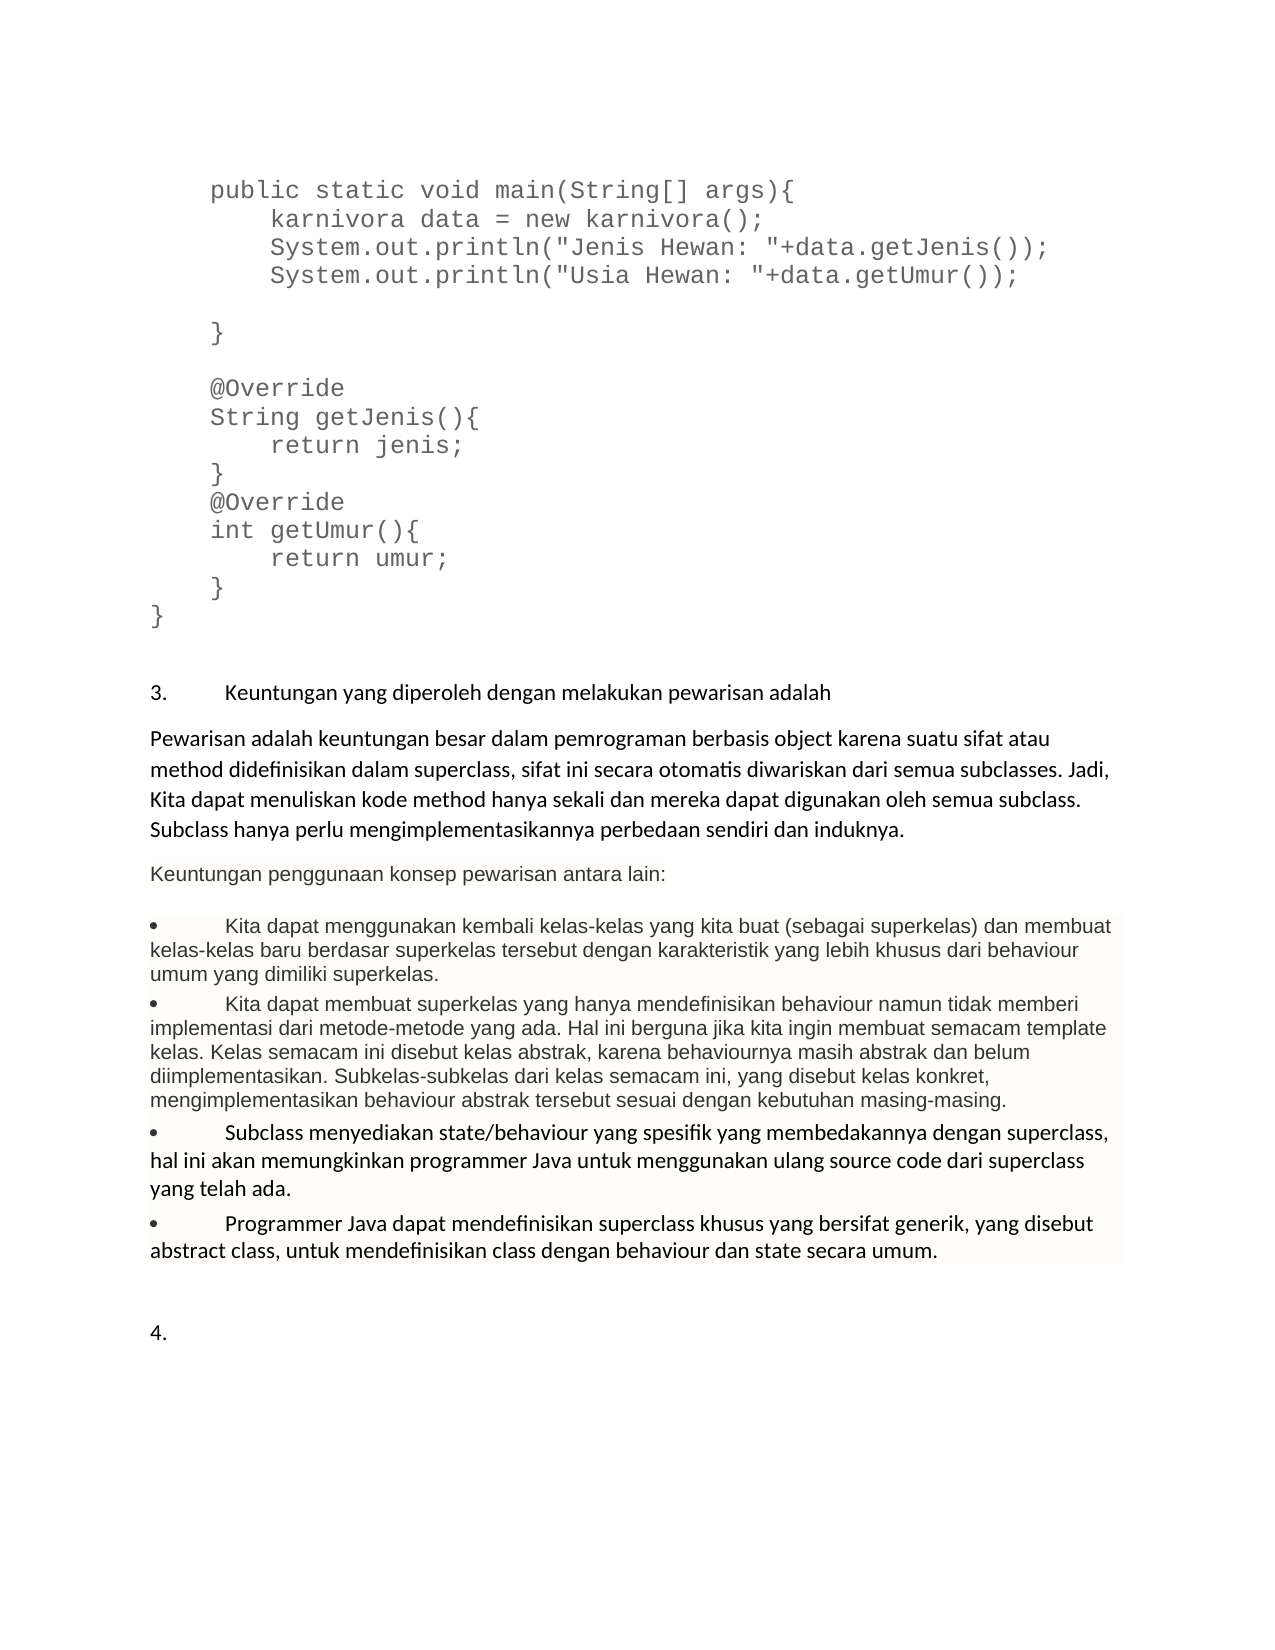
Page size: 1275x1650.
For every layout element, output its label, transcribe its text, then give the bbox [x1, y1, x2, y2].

text Pewarisan adalah keuntungan besar dalam pemrograman berbasis object karena suatu sifat atau method didefinisikan dalam superclass, sifat ini secara otomatis diwariskan dari semua subclasses. Jadi, Kita dapat menuliskan kode method hanya sekali dan mereka dapat digunakan oleh semua subclass. Subclass hanya perlu mengimplementasikannya perbedaan sendiri dan induknya. [150, 724, 1125, 843]
text String getJenis(){ [150, 404, 1125, 432]
text int getUmur(){ [150, 517, 1125, 546]
text 3. Keuntungan yang diperoleh dengan melakukan pewarisan adalah [150, 678, 1125, 706]
list Kita dapat membuat superkelas yang hanya mendefinisikan behaviour namun tidak memberi implementasi dari metode-metode yang ada. Hal ini berguna jika kita ingin membuat semacam template kelas. Kelas semacam ini disebut kelas abstrak, karena behaviournya masih abstrak dan belum diimplementasikan. Subkelas-subkelas dari kelas semacam ini, yang disebut kelas konkret, mengimplementasikan behaviour abstrak tersebut sesuai dengan kebutuhan masing-masing. [150, 992, 1125, 1112]
text return umur; [150, 546, 1125, 574]
text Keuntungan penggunaan konsep pewarisan antara lain: [150, 862, 1125, 914]
text } [150, 461, 1125, 489]
text @Override [150, 489, 1125, 517]
text public static void main(String[] args){ [150, 178, 1125, 206]
text 4. [150, 1318, 1125, 1346]
list Kita dapat menggunakan kembali kelas-kelas yang kita buat (sebagai superkelas) dan membuat kelas-kelas baru berdasar superkelas tersebut dengan karakteristik yang lebih khusus dari behaviour umum yang dimiliki superkelas. [150, 914, 1125, 986]
text } [150, 319, 1125, 348]
text } [150, 574, 1125, 602]
list Programmer Java dapat mendefinisikan superclass khusus yang bersifat generik, yang disebut abstract class, untuk mendefinisikan class dengan behaviour dan state secara umum. [150, 1209, 1125, 1265]
text karnivora data = new karnivora(); [150, 206, 1125, 235]
text @Override [150, 376, 1125, 404]
text System.out.println("Jenis Hewan: "+data.getJenis()); [150, 235, 1125, 263]
text System.out.println("Usia Hewan: "+data.getUmur()); [150, 263, 1125, 291]
text } [150, 602, 1125, 631]
text return jenis; [150, 432, 1125, 461]
list Subclass menyediakan state/behaviour yang spesifik yang membedakannya dengan superclass, hal ini akan memungkinkan programmer Java untuk menggunakan ulang source code dari superclass yang telah ada. [150, 1118, 1125, 1202]
